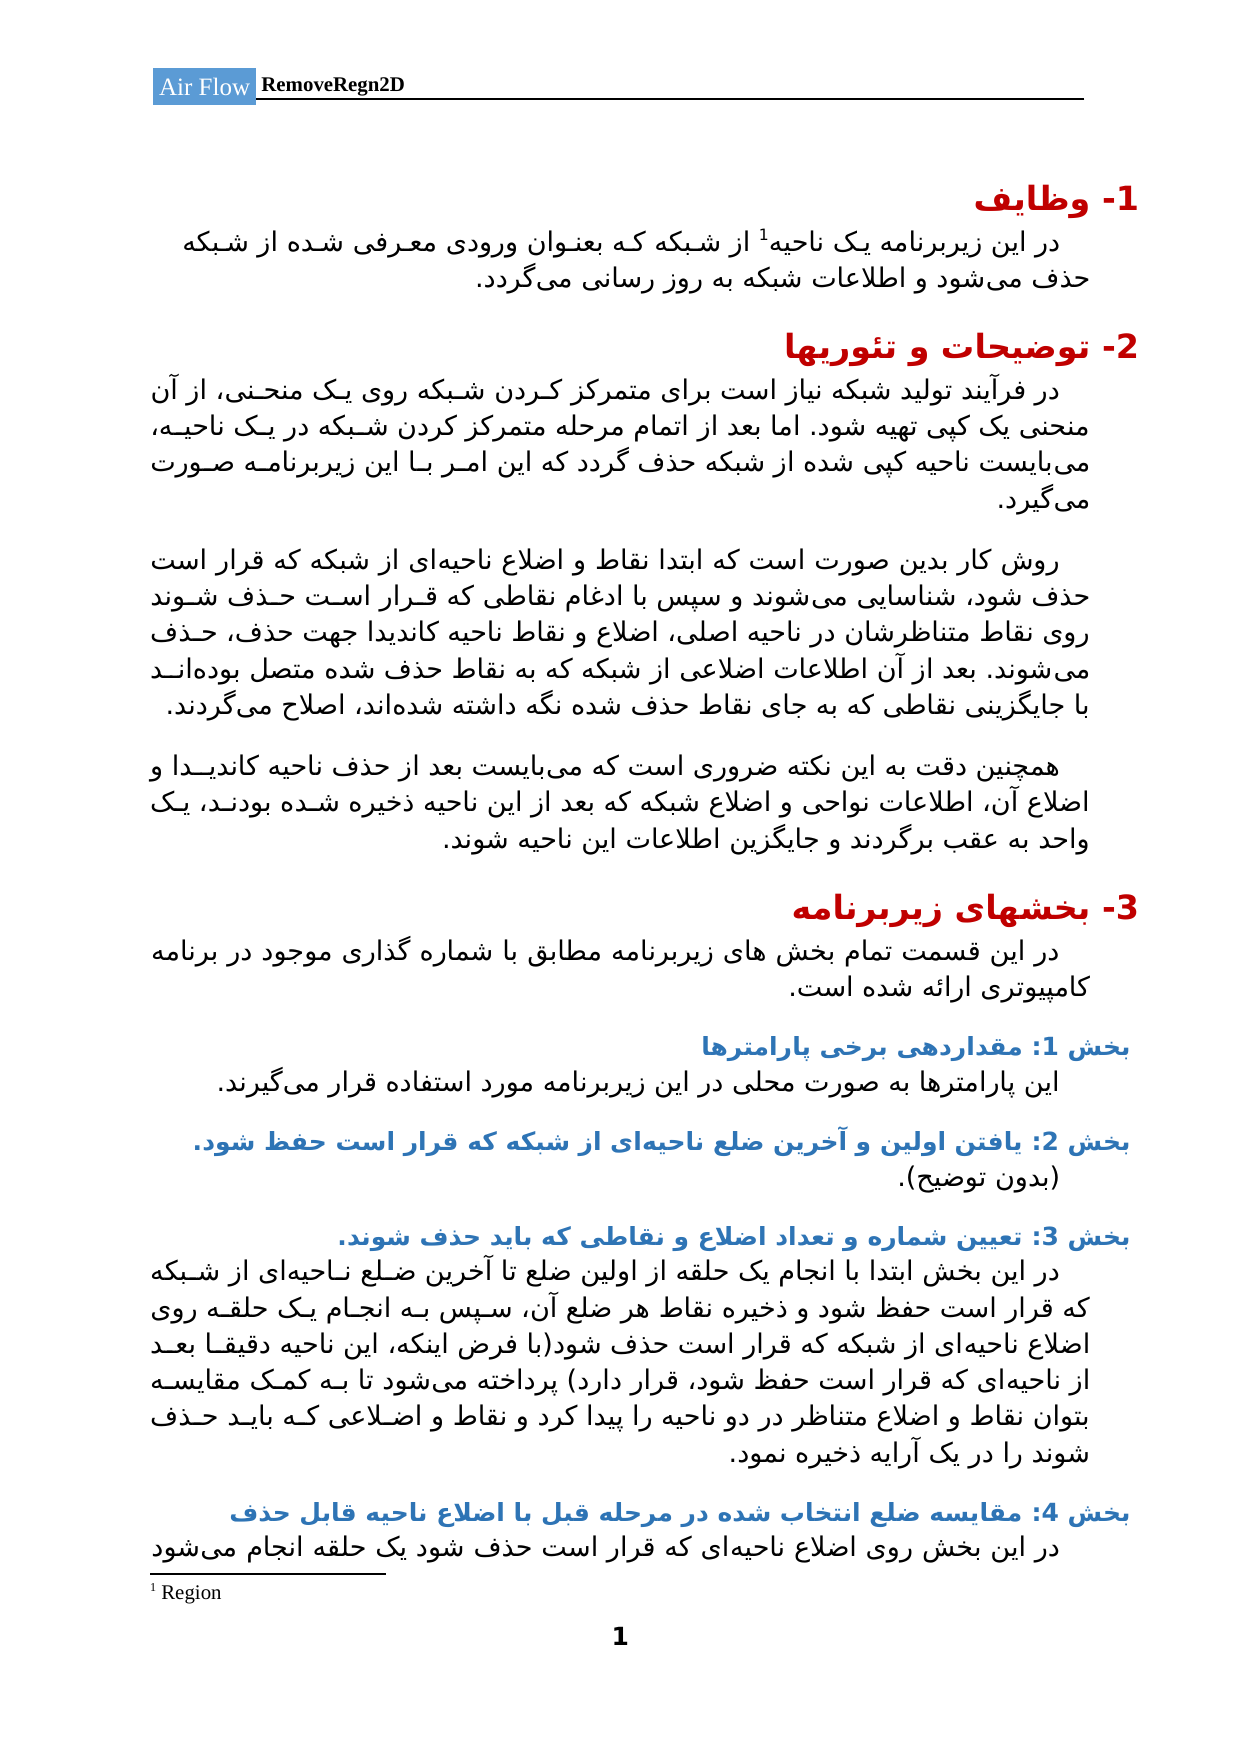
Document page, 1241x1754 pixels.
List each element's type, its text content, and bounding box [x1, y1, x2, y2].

text (بدون توضیح). [150, 1161, 1090, 1192]
text بخشهای زیربرنامه [150, 888, 1090, 927]
text در این بخش ابتدا با انجام یک حلقه از اولین ضلع تا آخرین ضلع ناحیه‌ای از شبکه که قرار است حفظ شود و ذخیره نقاط هر ضلع آن، سپس به انجام یک حلقه روی اضلاع ناحیه‌ای از شبکه که قرار است حذف شود(با فرض اینکه، این ناحیه دقیقا بعد از ناحیه‌ای که قرار است حفظ شود، قرار دارد) پرداخته می‌شود تا به کمک مقایسه بتوان نقاط و اضلاع متناظر در دو ناحیه را پیدا کرد و نقاط و اضلاعی که باید حذف شوند را در یک آرایه ذخیره نمود. [150, 1256, 1090, 1468]
text روش کار بدین صورت است که ابتدا نقاط و اضلاع ناحیه‌ای از شبکه که قرار است حذف شود، شناسایی می‌شوند و سپس با ادغام نقاطی که قرار است حذف شوند روی نقاط متناظرشان در ناحیه اصلی، اضلاع و نقاط ناحیه کاندیدا جهت حذف، حذف می‌شوند. بعد از آن اطلاعات اضلاعی از شبکه که به نقاط حذف شده متصل بوده‌اند با جایگزینی نقاطی که به جای نقاط حذف شده نگه داشته شده‌اند، اصلاح می‌گردند. [150, 544, 1090, 721]
text در این زیربرنامه یک ناحیه از شبکه که بعنوان ورودی معرفی شده از شبکه حذف می‌شود و اطلاعات شبکه به روز رسانی می‌گردد. [150, 226, 1090, 294]
text وظایف [150, 179, 1090, 218]
text همچنین دقت به این نکته ضروری است که می‌بایست بعد از حذف ناحیه کاندیدا و اضلاع آن، اطلاعات نواحی و اضلاع شبکه که بعد از این ناحیه ذخیره شده بودند، یک واحد به عقب برگردند و جایگزین اطلاعات این ناحیه شوند. [150, 750, 1090, 854]
text این پارامترها به صورت محلی در این زیربرنامه مورد استفاده قرار می‌گیرند. [150, 1066, 1090, 1098]
text تعیین شماره و تعداد اضلاع و نقاطی که باید حذف شوند. [150, 1222, 1023, 1251]
text در این قسمت تمام بخش های زیربرنامه مطابق با شماره گذاری موجود در برنامه کامپیوتری ارائه شده است. [150, 935, 1090, 1003]
text توضیحات و تئوریها [150, 327, 1090, 366]
text یافتن اولین و آخرین ضلع ناحیه‌ای از شبکه که قرار است حفظ شود. [150, 1127, 1023, 1156]
text مقایسه ضلع انتخاب شده در مرحله قبل با اضلاع ناحیه قابل حذف [150, 1498, 1023, 1527]
text در فرآیند تولید شبکه نیاز است برای متمرکز کردن شبکه روی یک منحنی، از آن منحنی یک کپی تهیه شود. اما بعد از اتمام مرحله متمرکز کردن شبکه در یک ناحیه، می‌بایست ناحیه کپی شده از شبکه حذف گردد که این امر با این زیربرنامه صورت می‌گیرد. [150, 374, 1090, 514]
text مقداردهی برخی پارامترها [150, 1032, 1023, 1062]
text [150, 1532, 1090, 1563]
